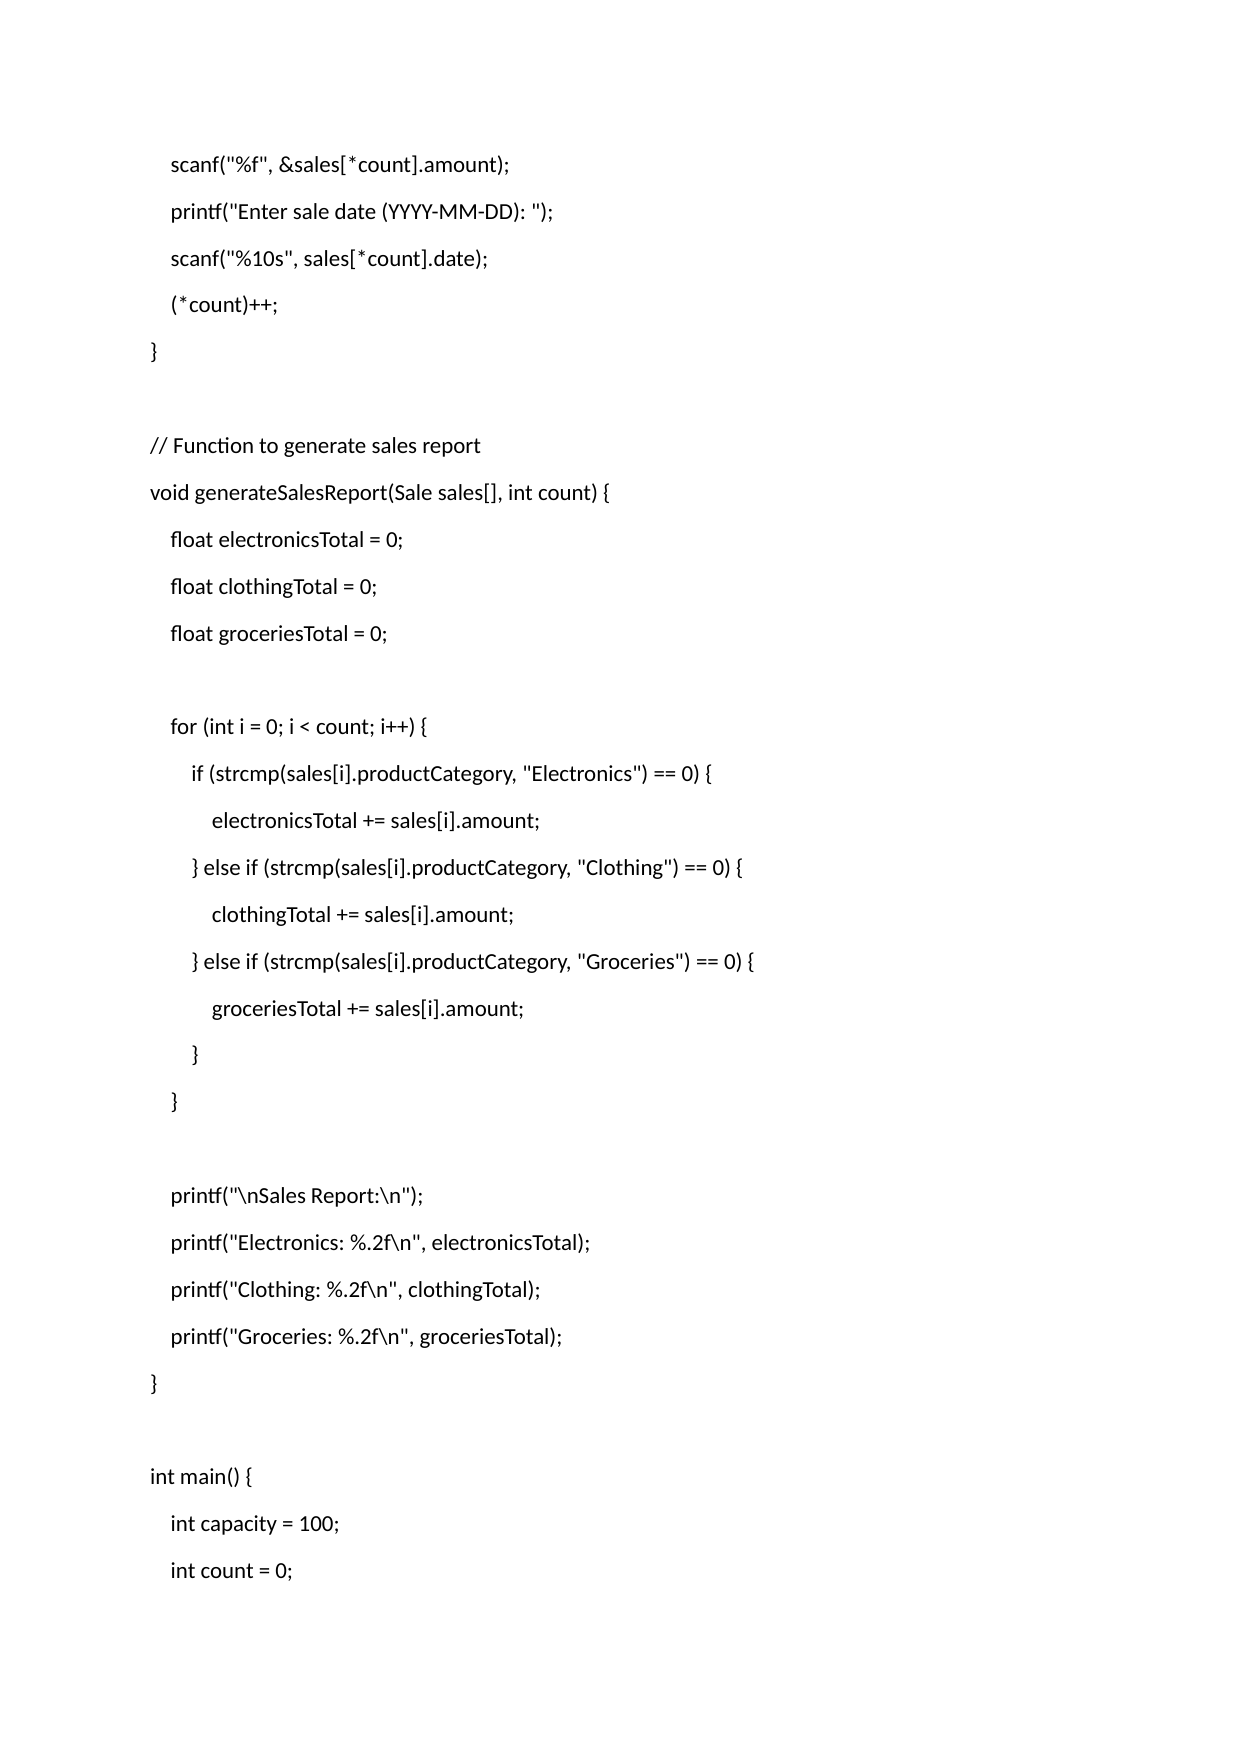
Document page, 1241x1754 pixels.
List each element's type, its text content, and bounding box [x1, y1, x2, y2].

text float electronicsTotal = 0; [150, 525, 1090, 553]
text printf("Clothing: %.2f\n", clothingTotal); [150, 1275, 1090, 1303]
text printf("\nSales Report:\n"); [150, 1181, 1090, 1209]
text float groceriesTotal = 0; [150, 619, 1090, 647]
text // Function to generate sales report [150, 431, 1090, 459]
text int capacity = 100; [150, 1509, 1090, 1537]
text printf("Electronics: %.2f\n", electronicsTotal); [150, 1228, 1090, 1256]
text groceriesTotal += sales[i].amount; [150, 994, 1090, 1022]
text int count = 0; [150, 1556, 1090, 1584]
text } [150, 1041, 1090, 1069]
text } else if (strcmp(sales[i].productCategory, "Groceries") == 0) { [150, 947, 1090, 975]
text printf("Groceries: %.2f\n", groceriesTotal); [150, 1322, 1090, 1350]
text clothingTotal += sales[i].amount; [150, 900, 1090, 928]
text void generateSalesReport(Sale sales[], int count) { [150, 478, 1090, 506]
text electronicsTotal += sales[i].amount; [150, 806, 1090, 834]
text } [150, 1369, 1090, 1397]
text if (strcmp(sales[i].productCategory, "Electronics") == 0) { [150, 759, 1090, 787]
text printf("Enter sale date (YYYY-MM-DD): "); [150, 197, 1090, 225]
text (*count)++; [150, 291, 1090, 319]
text for (int i = 0; i < count; i++) { [150, 712, 1090, 741]
text int main() { [150, 1462, 1090, 1491]
text } else if (strcmp(sales[i].productCategory, "Clothing") == 0) { [150, 853, 1090, 881]
text scanf("%10s", sales[*count].date); [150, 244, 1090, 272]
text } [150, 1087, 1090, 1116]
text float clothingTotal = 0; [150, 572, 1090, 600]
text } [150, 337, 1090, 366]
text scanf("%f", &sales[*count].amount); [150, 150, 1090, 178]
